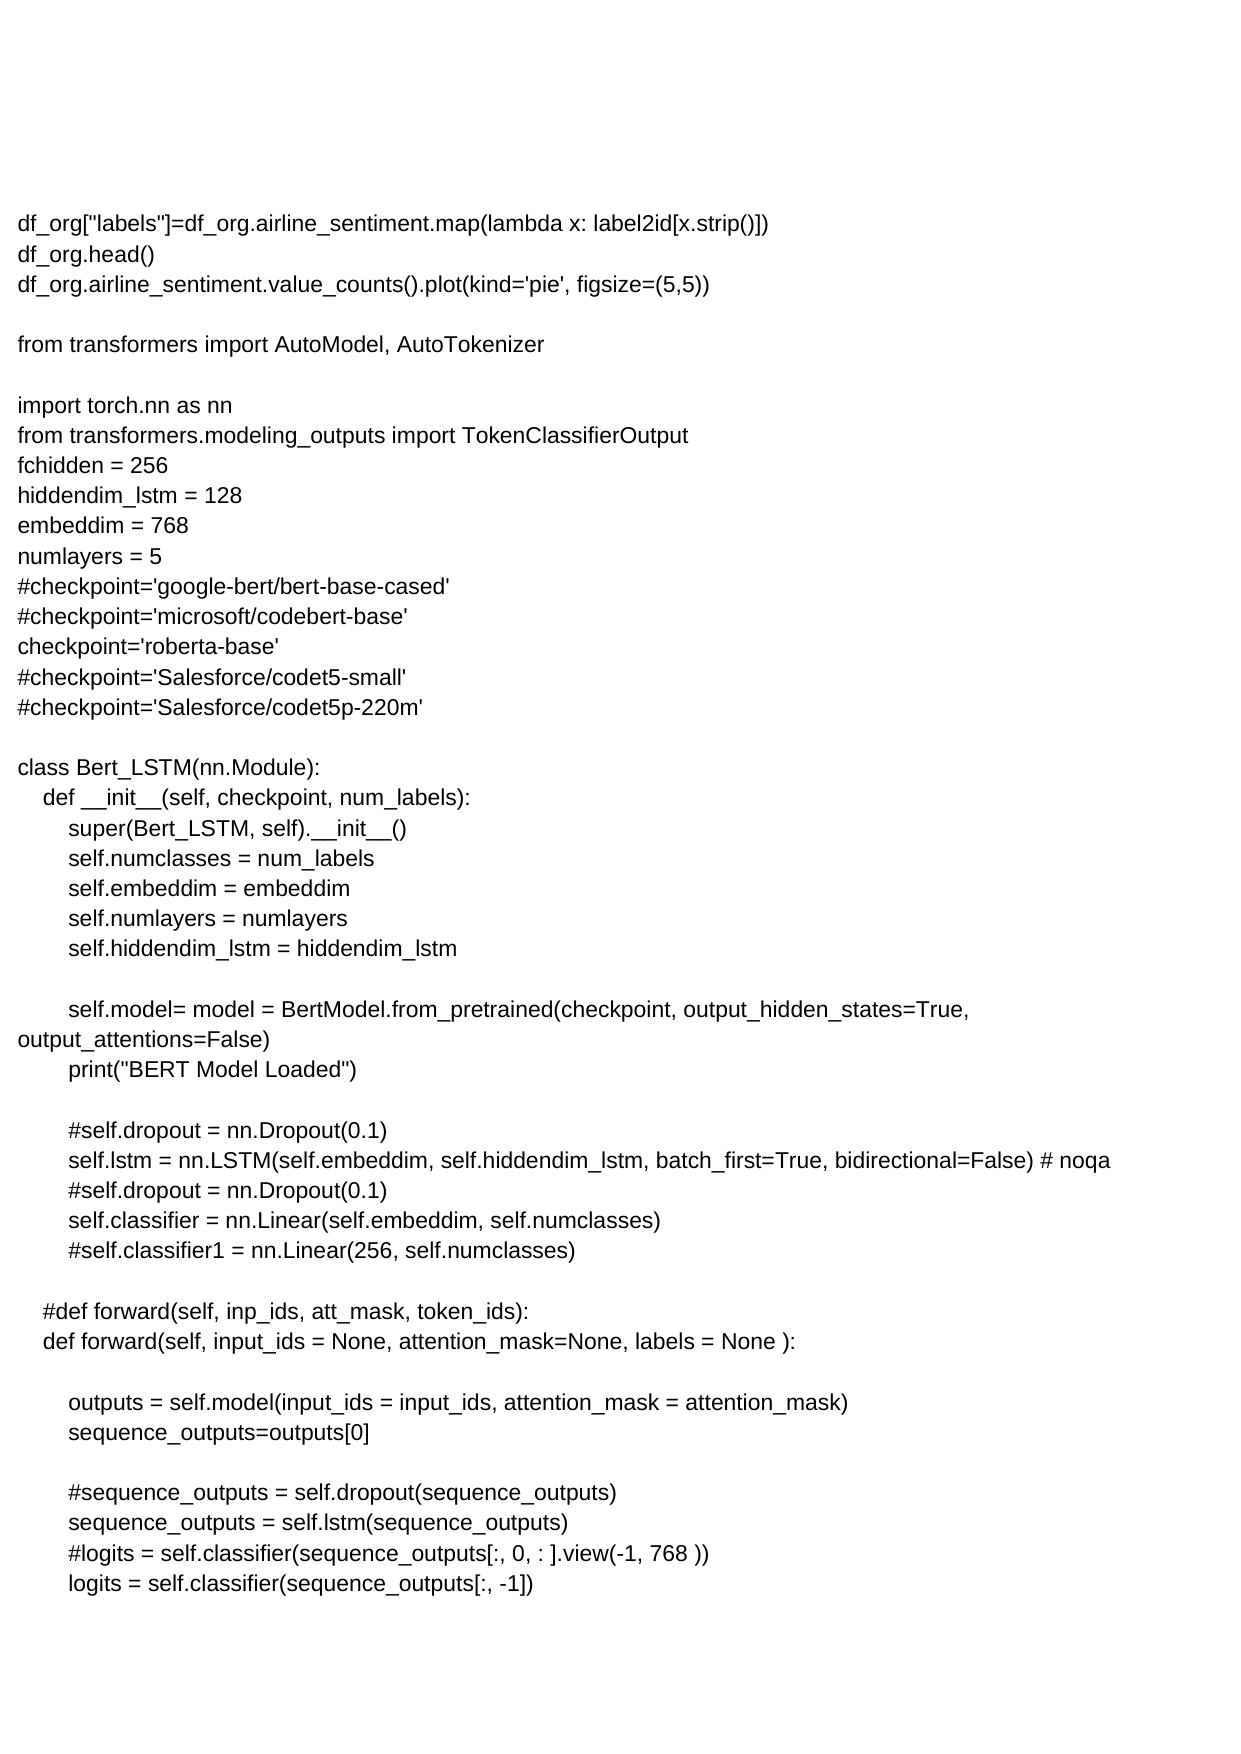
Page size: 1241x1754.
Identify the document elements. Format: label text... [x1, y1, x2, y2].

text super(Bert_LSTM, self).__init__() [17, 814, 1198, 841]
text self.hiddendim_lstm = hiddendim_lstm [17, 935, 1198, 962]
text sequence_outputs=outputs[0] [17, 1419, 1198, 1445]
text df_org["labels"]=df_org.airline_sentiment.map(lambda x: label2id[x.strip()]) [17, 210, 1198, 237]
text numlayers = 5 [17, 543, 1198, 569]
text def __init__(self, checkpoint, num_labels): [17, 784, 1198, 811]
text self.model= model = BertModel.from_pretrained(checkpoint, output_hidden_states=True, output_attentions=False) [17, 996, 1198, 1052]
text #checkpoint='Salesforce/codet5p-220m' [17, 694, 1198, 720]
text #checkpoint='google-bert/bert-base-cased' [17, 573, 1198, 599]
text print("BERT Model Loaded") [17, 1056, 1198, 1083]
text self.lstm = nn.LSTM(self.embeddim, self.hiddendim_lstm, batch_first=True, bidirectional=False) # noqa [17, 1147, 1198, 1173]
text class Bert_LSTM(nn.Module): [17, 754, 1198, 781]
text #checkpoint='Salesforce/codet5-small' [17, 663, 1198, 690]
text sequence_outputs = self.lstm(sequence_outputs) [17, 1509, 1198, 1536]
text embeddim = 768 [17, 512, 1198, 539]
text df_org.airline_sentiment.value_counts().plot(kind='pie', figsize=(5,5)) [17, 271, 1198, 297]
text #sequence_outputs = self.dropout(sequence_outputs) [17, 1479, 1198, 1506]
text checkpoint='roberta-base' [17, 633, 1198, 660]
text self.numclasses = num_labels [17, 845, 1198, 871]
text logits = self.classifier(sequence_outputs[:, -1]) [17, 1570, 1198, 1596]
text #logits = self.classifier(sequence_outputs[:, 0, : ].view(-1, 768 )) [17, 1539, 1198, 1566]
text hiddendim_lstm = 128 [17, 482, 1198, 509]
text #self.classifier1 = nn.Linear(256, self.numclasses) [17, 1237, 1198, 1264]
text from transformers.modeling_outputs import TokenClassifierOutput [17, 422, 1198, 448]
text self.numlayers = numlayers [17, 905, 1198, 932]
text #self.dropout = nn.Dropout(0.1) [17, 1117, 1198, 1143]
text fchidden = 256 [17, 452, 1198, 478]
text from transformers import AutoModel, AutoTokenizer [17, 331, 1198, 358]
text import torch.nn as nn [17, 392, 1198, 418]
text self.classifier = nn.Linear(self.embeddim, self.numclasses) [17, 1207, 1198, 1234]
text def forward(self, input_ids = None, attention_mask=None, labels = None ): [17, 1328, 1198, 1354]
text df_org.head() [17, 241, 1198, 267]
text outputs = self.model(input_ids = input_ids, attention_mask = attention_mask) [17, 1388, 1198, 1415]
text #self.dropout = nn.Dropout(0.1) [17, 1177, 1198, 1203]
text #checkpoint='microsoft/codebert-base' [17, 603, 1198, 629]
text self.embeddim = embeddim [17, 875, 1198, 901]
text #def forward(self, inp_ids, att_mask, token_ids): [17, 1298, 1198, 1324]
